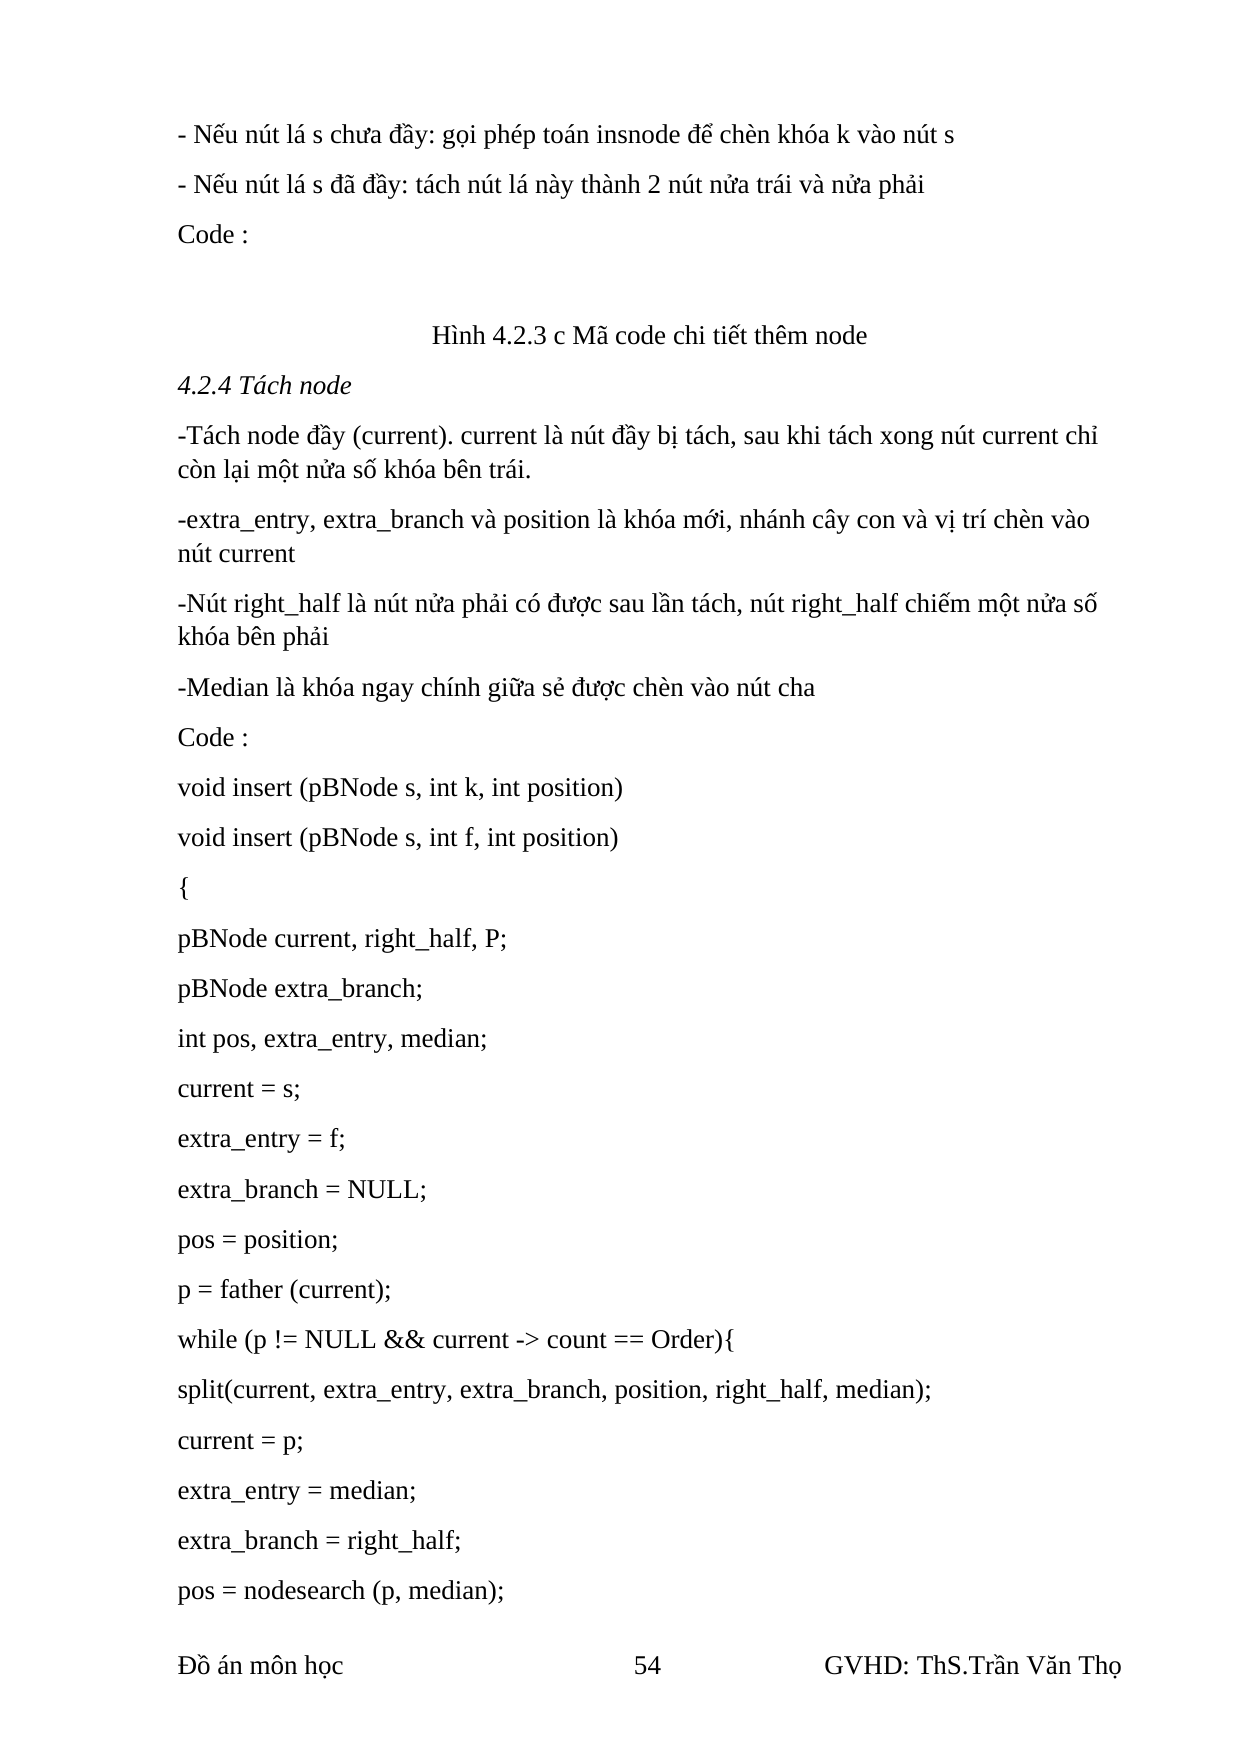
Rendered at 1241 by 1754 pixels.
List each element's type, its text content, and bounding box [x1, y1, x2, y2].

text split(current, extra_entry, extra_branch, position, right_half, median); [177, 1373, 1122, 1405]
text current = s; [177, 1072, 1122, 1103]
text Code : [177, 218, 1122, 250]
text extra_branch = NULL; [177, 1173, 1122, 1204]
text 4.2.4 Tách node [177, 369, 1122, 400]
text current = p; [177, 1424, 1122, 1455]
text Hình 4.2.3 c Mã code chi tiết thêm node [177, 319, 1122, 350]
text -Tách node đầy (current). current là nút đầy bị tách, sau khi tách xong nút current chỉ còn lại một nửa số khóa bên trái. [177, 419, 1122, 484]
text pBNode current, right_half, P; [177, 922, 1122, 953]
text pos = nodesearch (p, median); [177, 1574, 1122, 1606]
text { [177, 871, 1122, 903]
text void insert (pBNode s, int k, int position) [177, 771, 1122, 802]
text - Nếu nút lá s đã đầy: tách nút lá này thành 2 nút nửa trái và nửa phải [177, 168, 1122, 199]
text Code : [177, 721, 1122, 752]
text p = father (current); [177, 1273, 1122, 1304]
text -Median là khóa ngay chính giữa sẻ được chèn vào nút cha [177, 671, 1122, 702]
text -extra_entry, extra_branch và position là khóa mới, nhánh cây con và vị trí chèn vào nút current [177, 503, 1122, 568]
text extra_branch = right_half; [177, 1524, 1122, 1555]
text void insert (pBNode s, int f, int position) [177, 821, 1122, 852]
text pBNode extra_branch; [177, 972, 1122, 1003]
text pos = position; [177, 1223, 1122, 1254]
text extra_entry = f; [177, 1122, 1122, 1154]
text while (p != NULL && current -> count == Order){ [177, 1323, 1122, 1354]
text int pos, extra_entry, median; [177, 1022, 1122, 1053]
text - Nếu nút lá s chưa đầy: gọi phép toán insnode để chèn khóa k vào nút s [177, 118, 1122, 149]
text -Nút right_half là nút nửa phải có được sau lần tách, nút right_half chiếm một nửa số khóa bên phải [177, 587, 1122, 652]
text extra_entry = median; [177, 1474, 1122, 1505]
